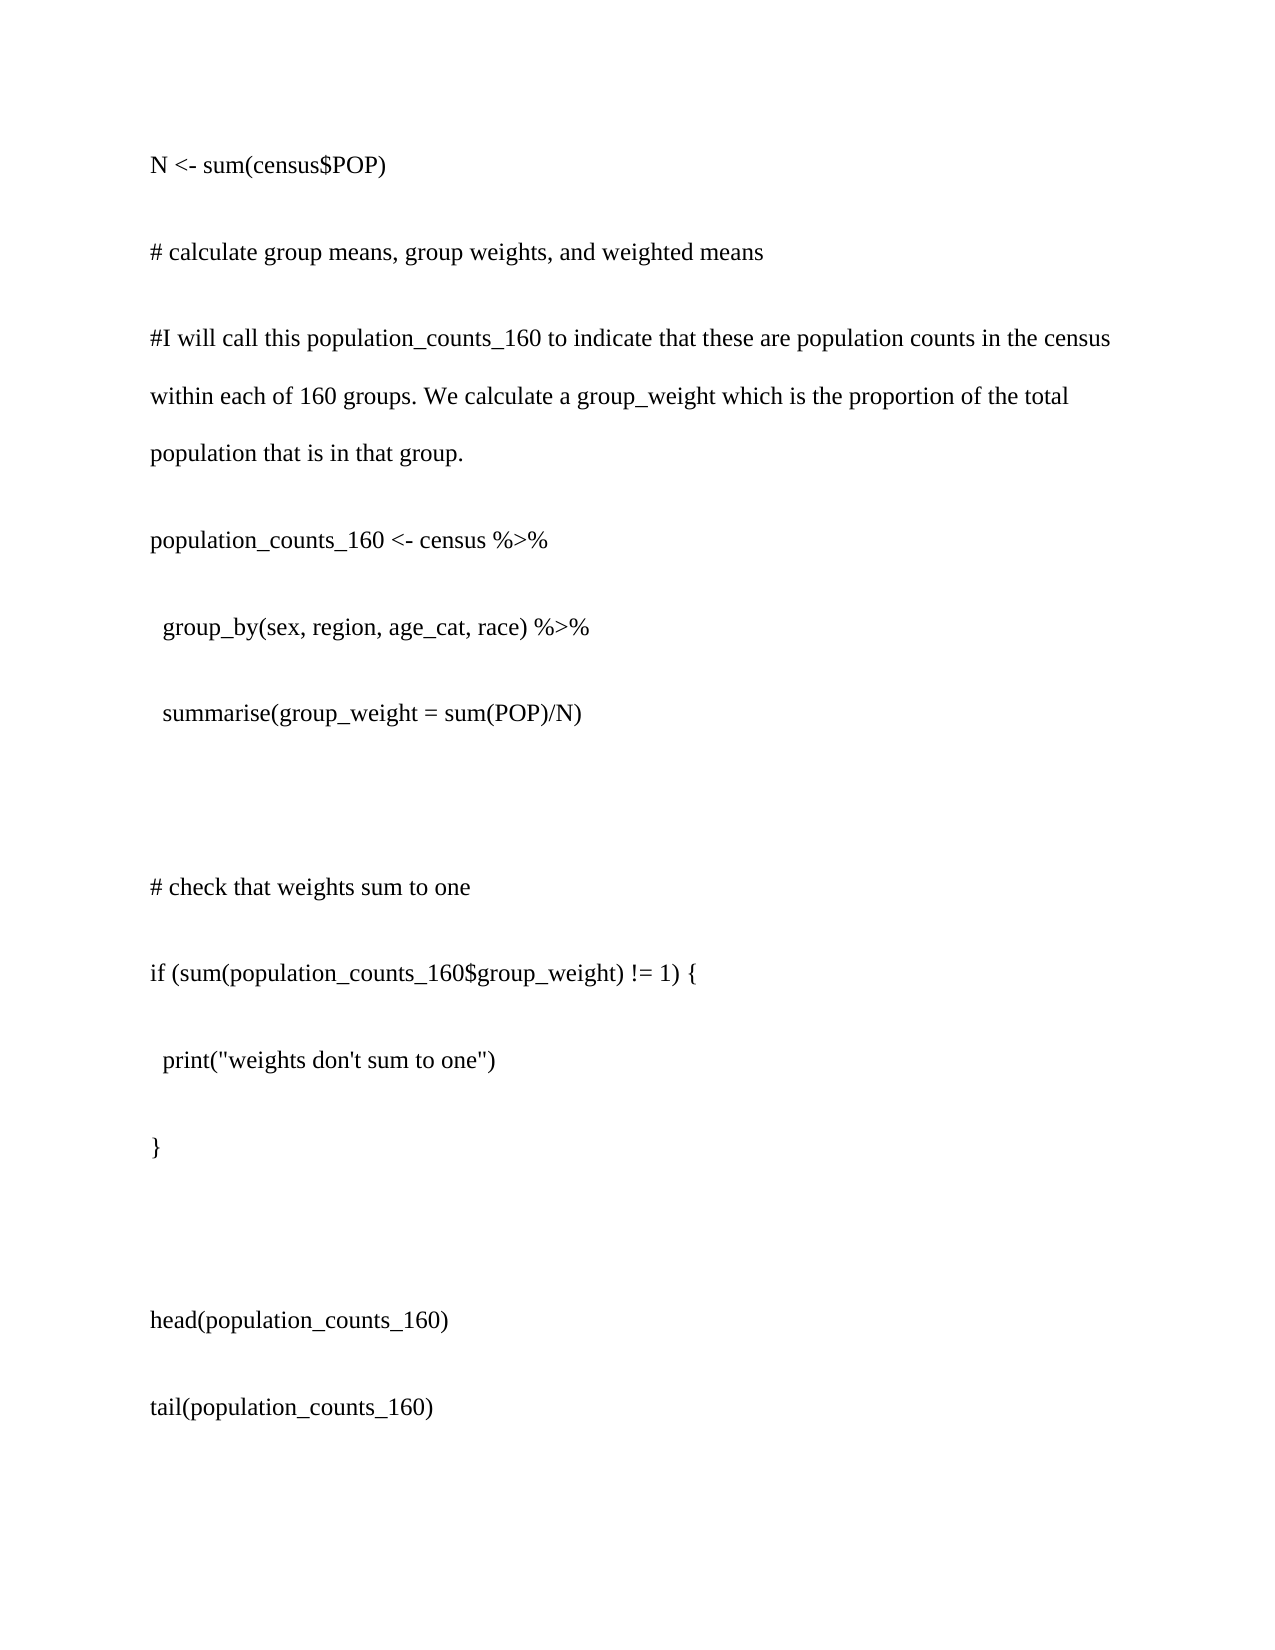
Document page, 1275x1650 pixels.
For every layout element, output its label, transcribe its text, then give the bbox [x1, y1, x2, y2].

text print("weights don't sum to one") [150, 1045, 1125, 1074]
text # calculate group means, group weights, and weighted means [150, 237, 1125, 265]
text } [150, 1132, 1125, 1160]
text population_counts_160 <- census %>% [150, 525, 1125, 554]
text tail(population_counts_160) [150, 1392, 1125, 1420]
text N <- sum(census$POP) [150, 150, 1125, 179]
text #I will call this population_counts_160 to indicate that these are population counts in the census within each of 160 groups. We calculate a group_weight which is the proportion of the total population that is in that group. [150, 323, 1125, 467]
text # check that weights sum to one [150, 872, 1125, 900]
text if (sum(population_counts_160$group_weight) != 1) { [150, 958, 1125, 987]
text head(population_counts_160) [150, 1305, 1125, 1334]
text summarise(group_weight = sum(POP)/N) [150, 698, 1125, 727]
text group_by(sex, region, age_cat, race) %>% [150, 612, 1125, 640]
